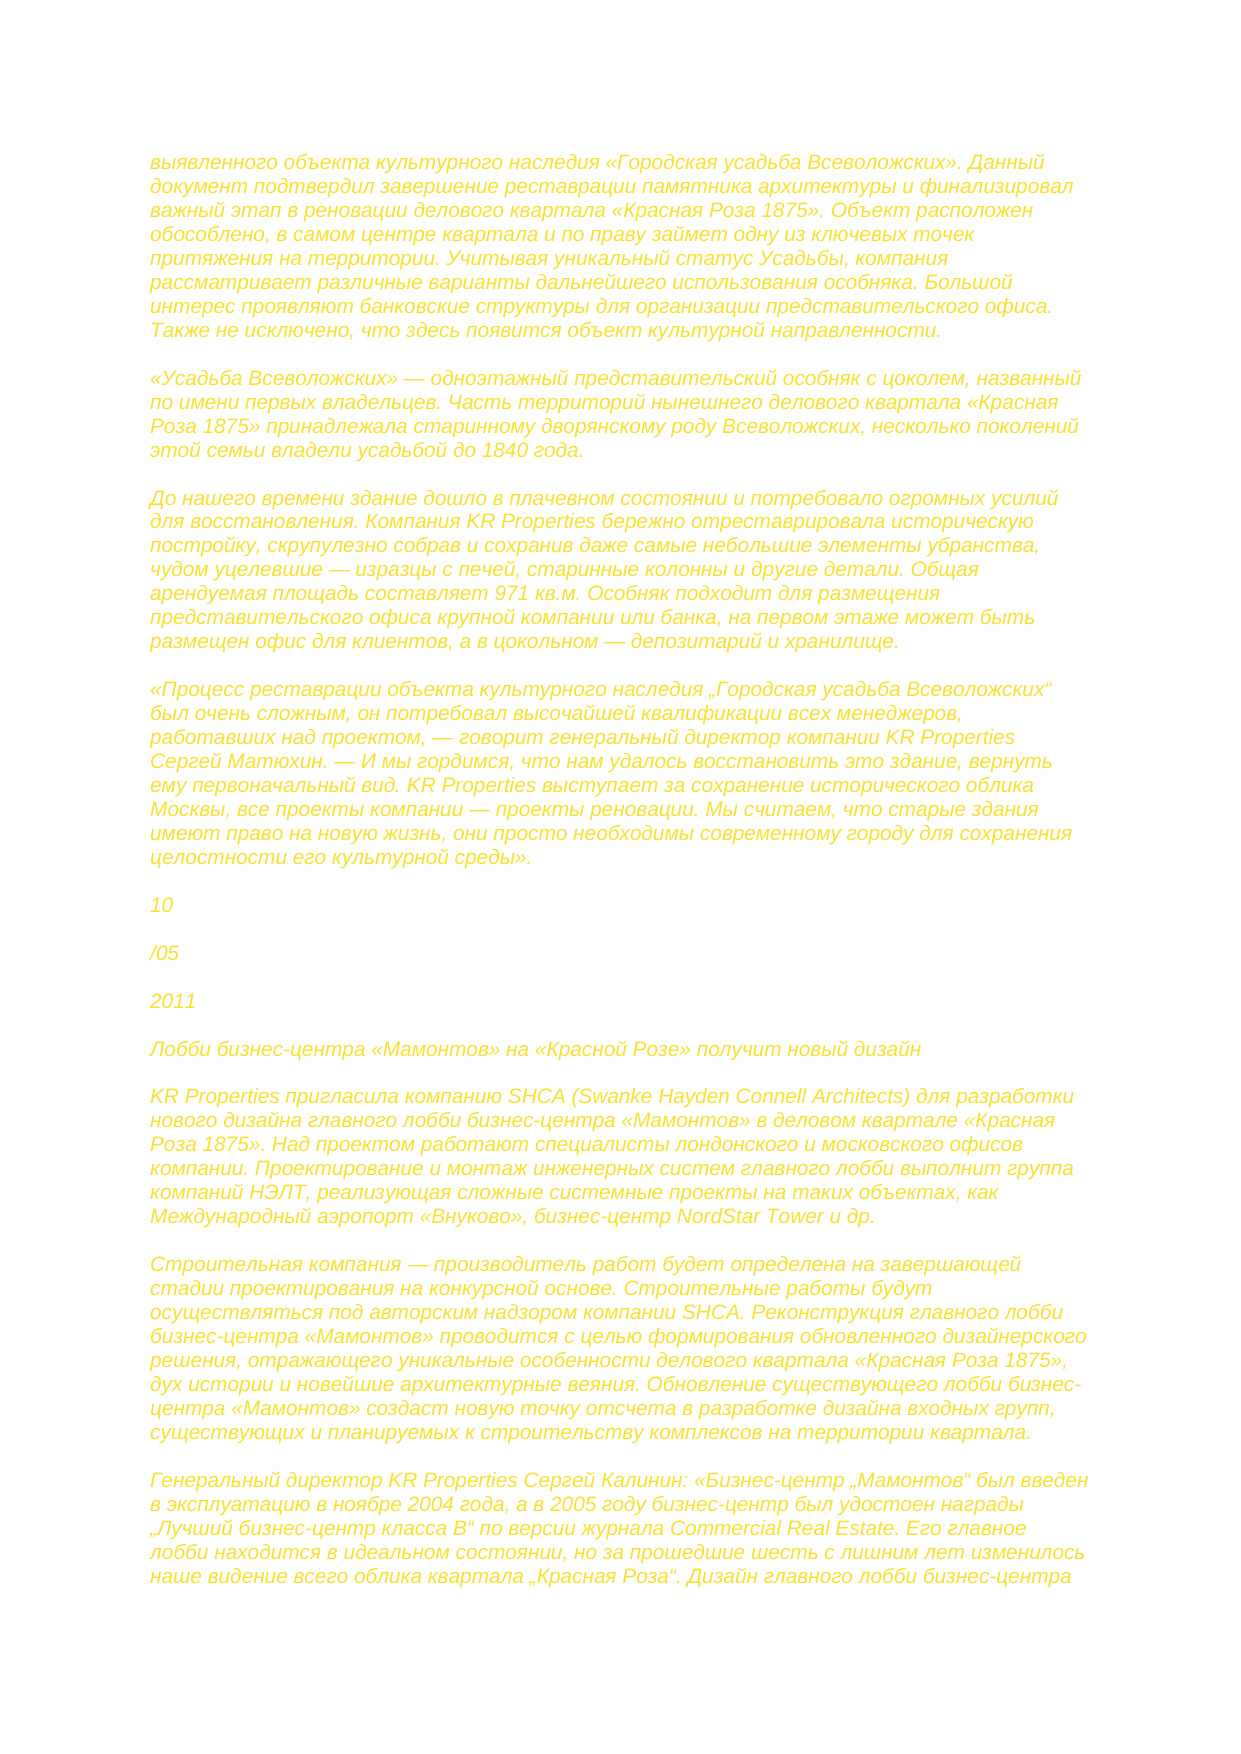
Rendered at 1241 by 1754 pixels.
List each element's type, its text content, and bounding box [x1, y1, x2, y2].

text 2011 [150, 988, 1090, 1012]
text Лобби бизнес-центра «Мамонтов» на «Красной Розе» получит новый дизайн [150, 1036, 1090, 1060]
text Строительная компания — производитель работ будет определена на завершающей стадии проектирования на конкурсной основе. Строительные работы будут осуществляться под авторским надзором компании SHCA. Реконструкция главного лобби бизнес-центра «Мамонтов» проводится с целью формирования обновленного дизайнерского решения, отражающего уникальные особенности делового квартала «Красная Роза 1875», дух истории и новейшие архитектурные веяния. Обновление существующего лобби бизнес-центра «Мамонтов» создаст новую точку отсчета в разработке дизайна входных групп, существующих и планируемых к строительству комплексов на территории квартала. [150, 1252, 1090, 1444]
text До нашего времени здание дошло в плачевном состоянии и потребовало огромных усилий для восстановления. Компания KR Properties бережно отреставрировала историческую постройку, скрупулезно собрав и сохранив даже самые небольшие элементы убранства, чудом уцелевшие — изразцы с печей, старинные колонны и другие детали. Общая арендуемая площадь составляет 971 кв.м. Особняк подходит для размещения представительского офиса крупной компании или банка, на первом этаже может быть размещен офис для клиентов, а в цокольном — депозитарий и хранилище. [150, 485, 1090, 653]
text /05 [150, 941, 1090, 964]
text «Процесс реставрации объекта культурного наследия „Городская усадьба Всеволожских“ был очень сложным, он потребовал высочайшей квалификации всех менеджеров, работавших над проектом, — говорит генеральный директор компании KR Properties Сергей Матюхин. — И мы гордимся, что нам удалось восстановить это здание, вернуть ему первоначальный вид. KR Properties выступает за сохранение исторического облика Москвы, все проекты компании — проекты реновации. Мы считаем, что старые здания имеют право на новую жизнь, они просто необходимы современному городу для сохранения целостности его культурной среды». [150, 677, 1090, 869]
text «Усадьба Всеволожских» — одноэтажный представительский особняк с цоколем, названный по имени первых владельцев. Часть территорий нынешнего делового квартала «Красная Роза 1875» принадлежала старинному дворянскому роду Всеволожских, несколько поколений этой семьи владели усадьбой до 1840 года. [150, 366, 1090, 461]
text 10 [150, 893, 1090, 917]
text KR Properties пригласила компанию SHCA (Swanke Hayden Connell Architects) для разработки нового дизайна главного лобби бизнес-центра «Мамонтов» в деловом квартале «Красная Роза 1875». Над проектом работают специалисты лондонского и московского офисов компании. Проектирование и монтаж инженерных систем главного лобби выполнит группа компаний НЭЛТ, реализующая сложные системные проекты на таких объектах, как Международный аэропорт «Внуково», бизнес-центр NordStar Tower и др. [150, 1084, 1090, 1228]
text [150, 150, 1090, 342]
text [150, 1468, 1090, 1587]
